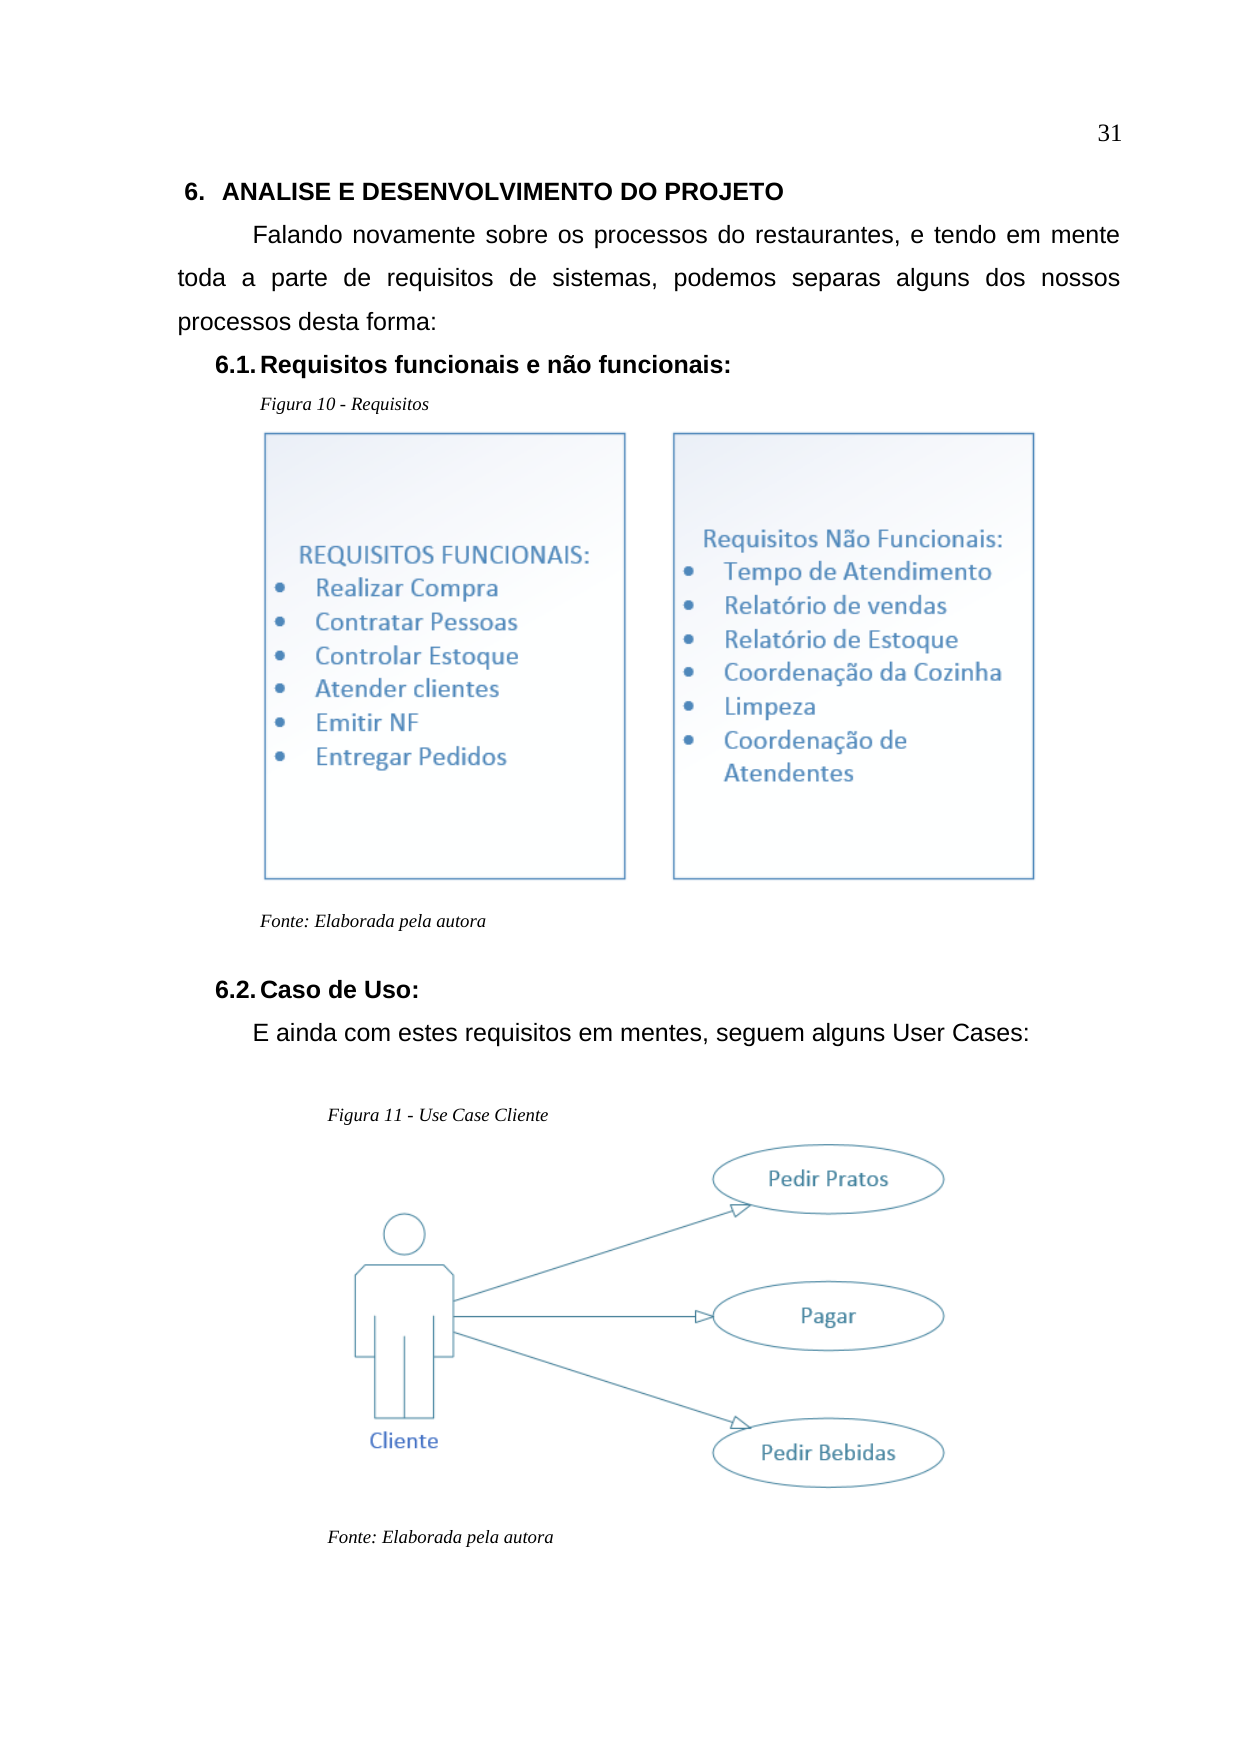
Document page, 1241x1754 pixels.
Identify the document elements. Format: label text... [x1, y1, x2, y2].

text Figura 10 - Requisitos [260, 393, 1122, 414]
list ANALISE E DESENVOLVIMENTO DO PROJETO [184, 177, 1122, 206]
text Fonte: Elaborada pela autora [327, 1526, 1122, 1548]
picture [252, 414, 1048, 896]
picture [326, 1125, 973, 1512]
text Falando novamente sobre os processos do restaurantes, e tendo em mente toda a parte de requisitos de sistemas, podemos separas alguns dos nossos processos desta forma: [177, 220, 1122, 335]
text Figura 11 - Use Case Cliente [327, 1104, 1122, 1126]
list Requisitos funcionais e não funcionais: [215, 350, 1122, 378]
text E ainda com estes requisitos em mentes, seguem alguns User Cases: [177, 1018, 1122, 1047]
text Fonte: Elaborada pela autora [260, 910, 1122, 932]
list Caso de Uso: [215, 975, 1122, 1003]
